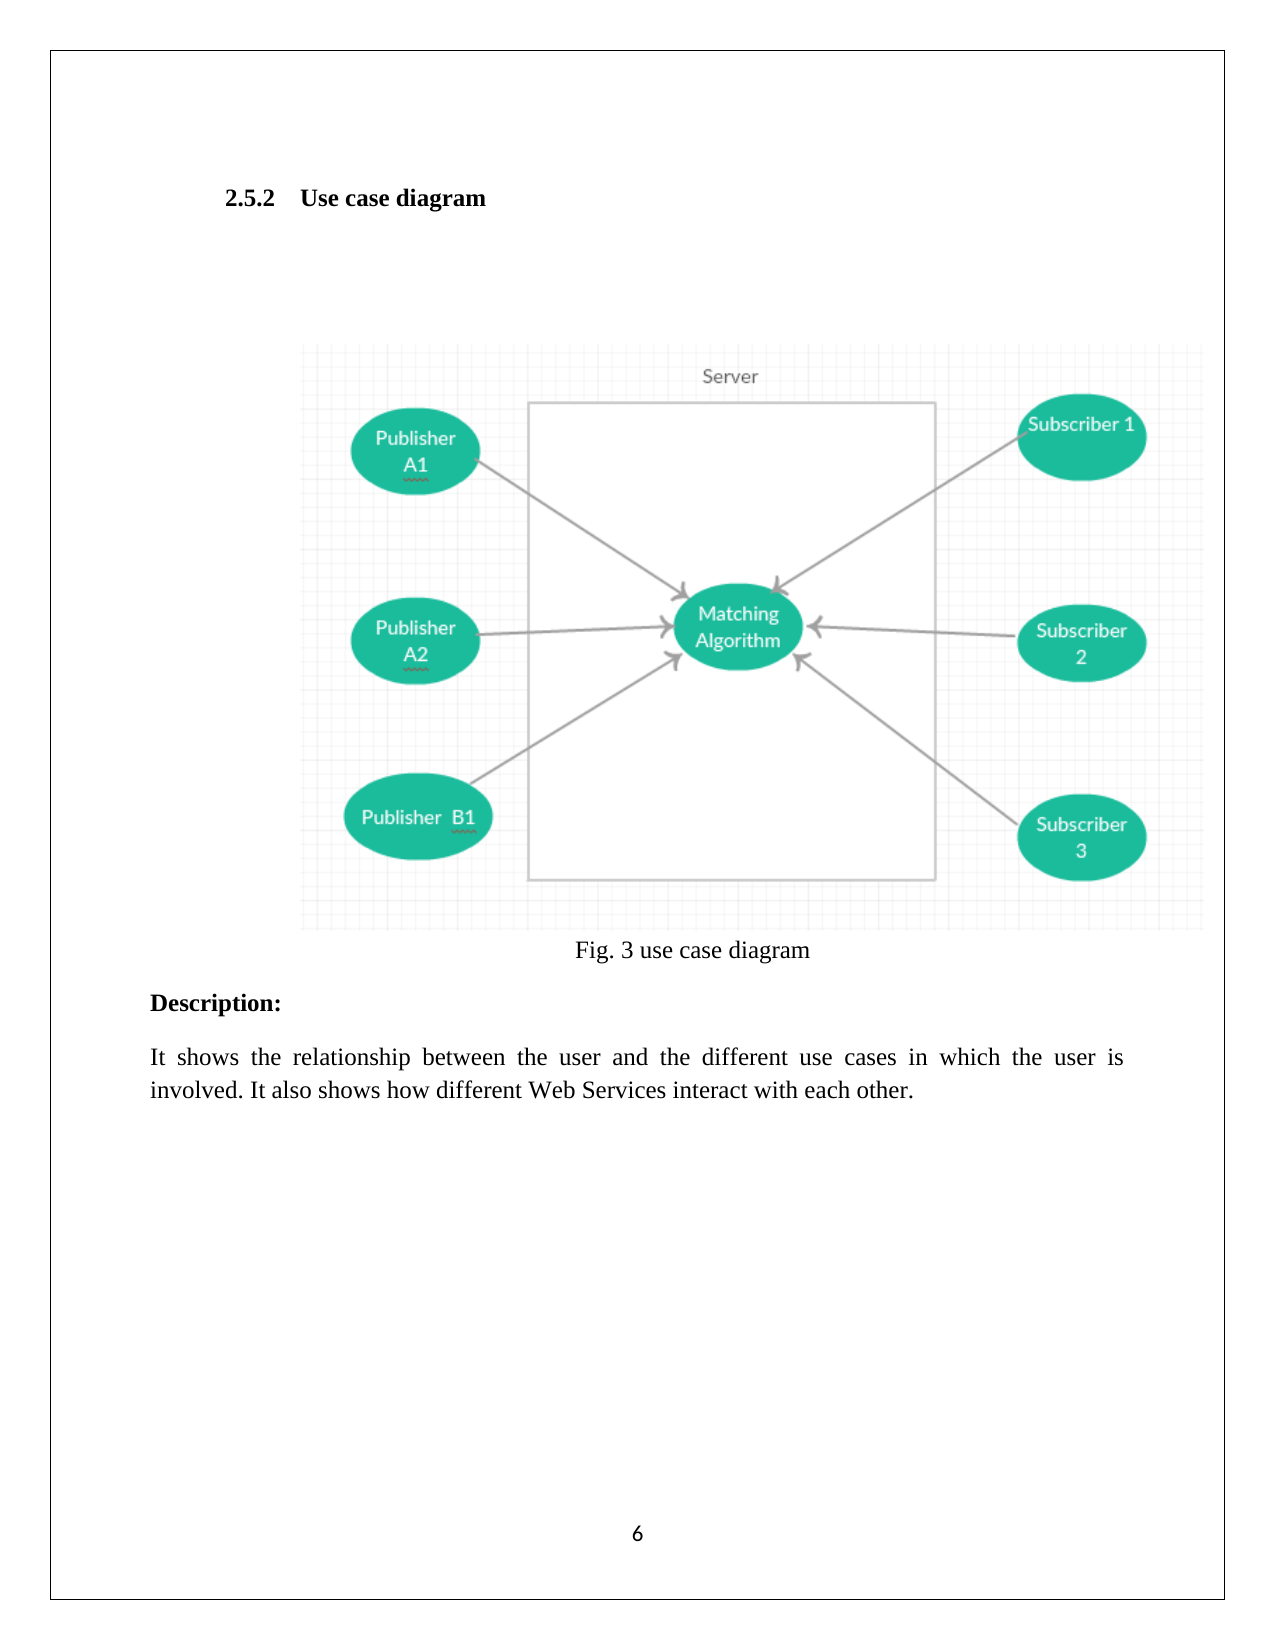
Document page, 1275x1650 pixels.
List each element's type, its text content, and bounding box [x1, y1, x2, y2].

text It shows the relationship between the user and the different use cases in which the user is involved. It also shows how different Web Services interact with each other. [150, 1042, 1125, 1104]
list Use case diagram [225, 183, 1125, 212]
list Fig. 3 use case diagram [300, 935, 1125, 963]
text Description: [150, 988, 1125, 1017]
picture [300, 344, 1205, 931]
